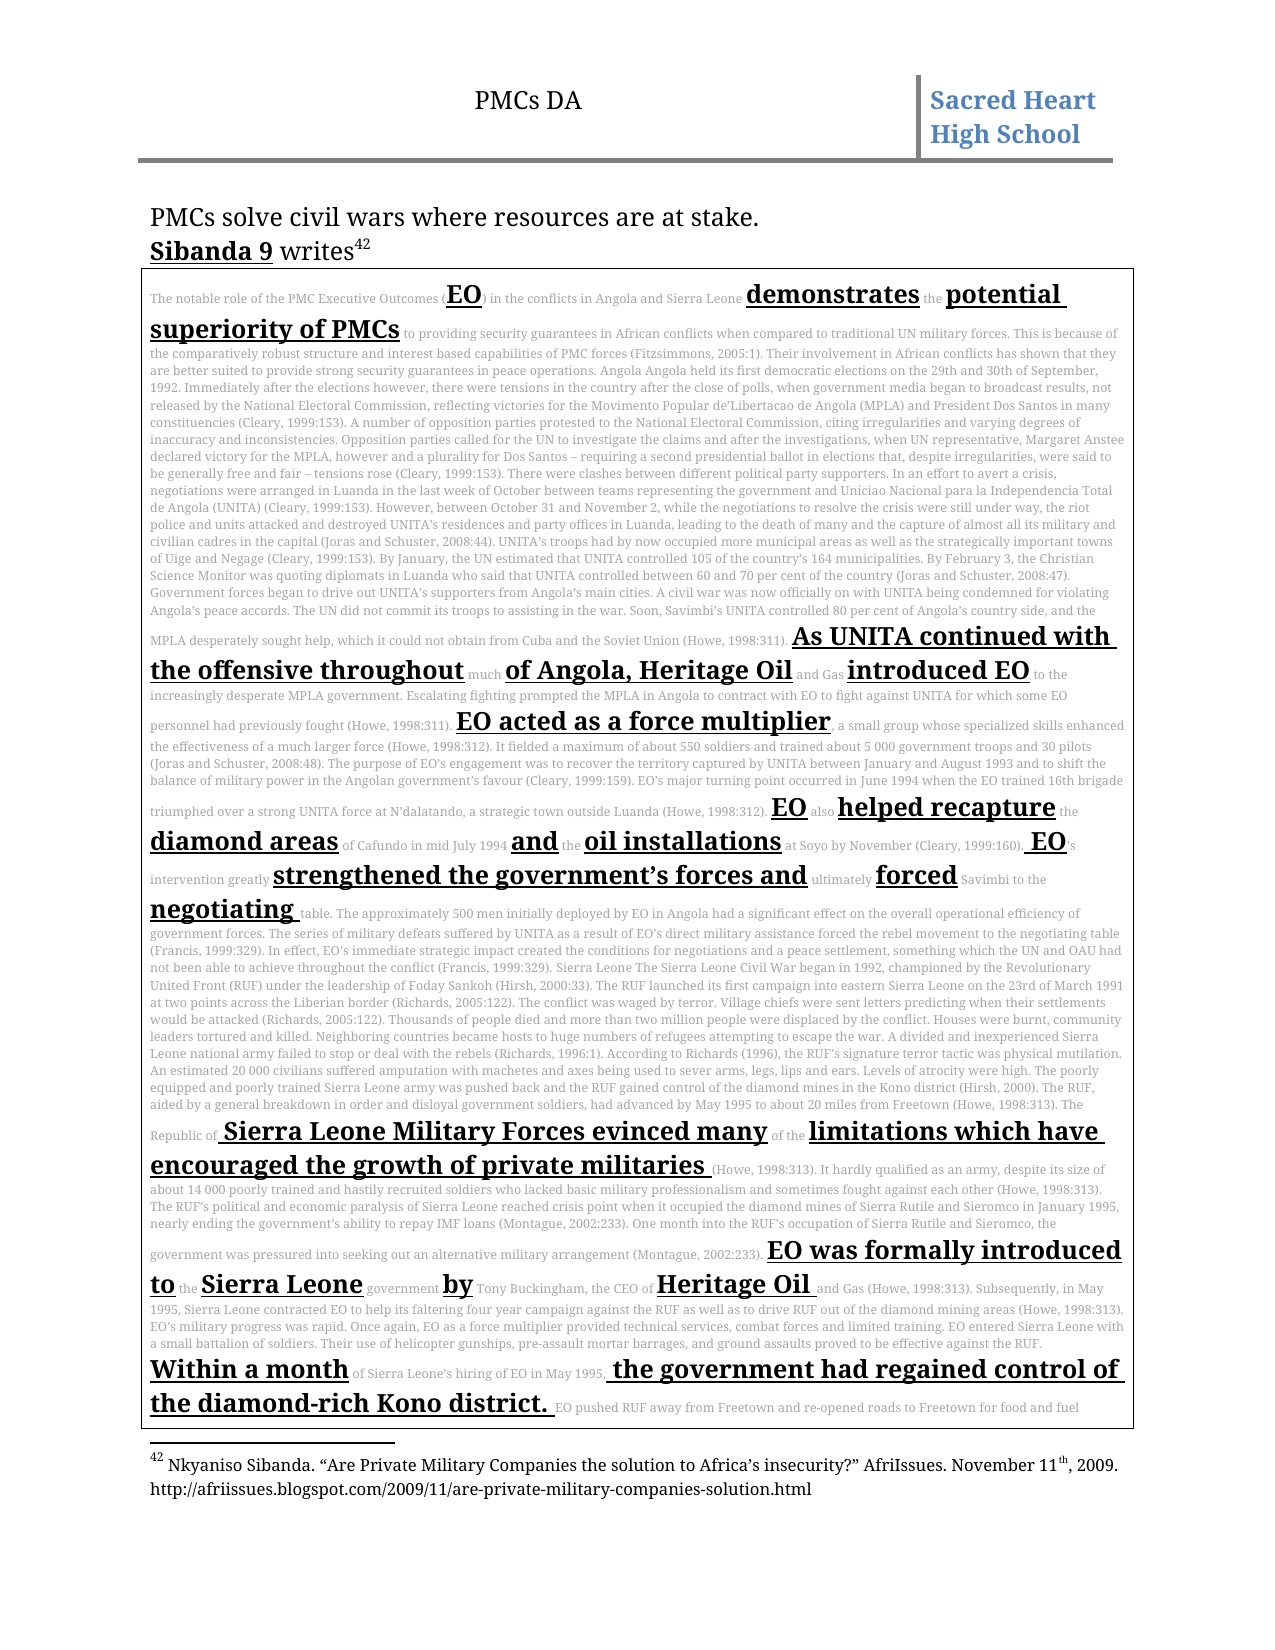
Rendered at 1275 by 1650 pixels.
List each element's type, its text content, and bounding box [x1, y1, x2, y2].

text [142, 269, 1133, 1428]
text PMCs solve civil wars where resources are at stake. [150, 200, 1125, 234]
text Sibanda 9 writes [150, 234, 1125, 268]
